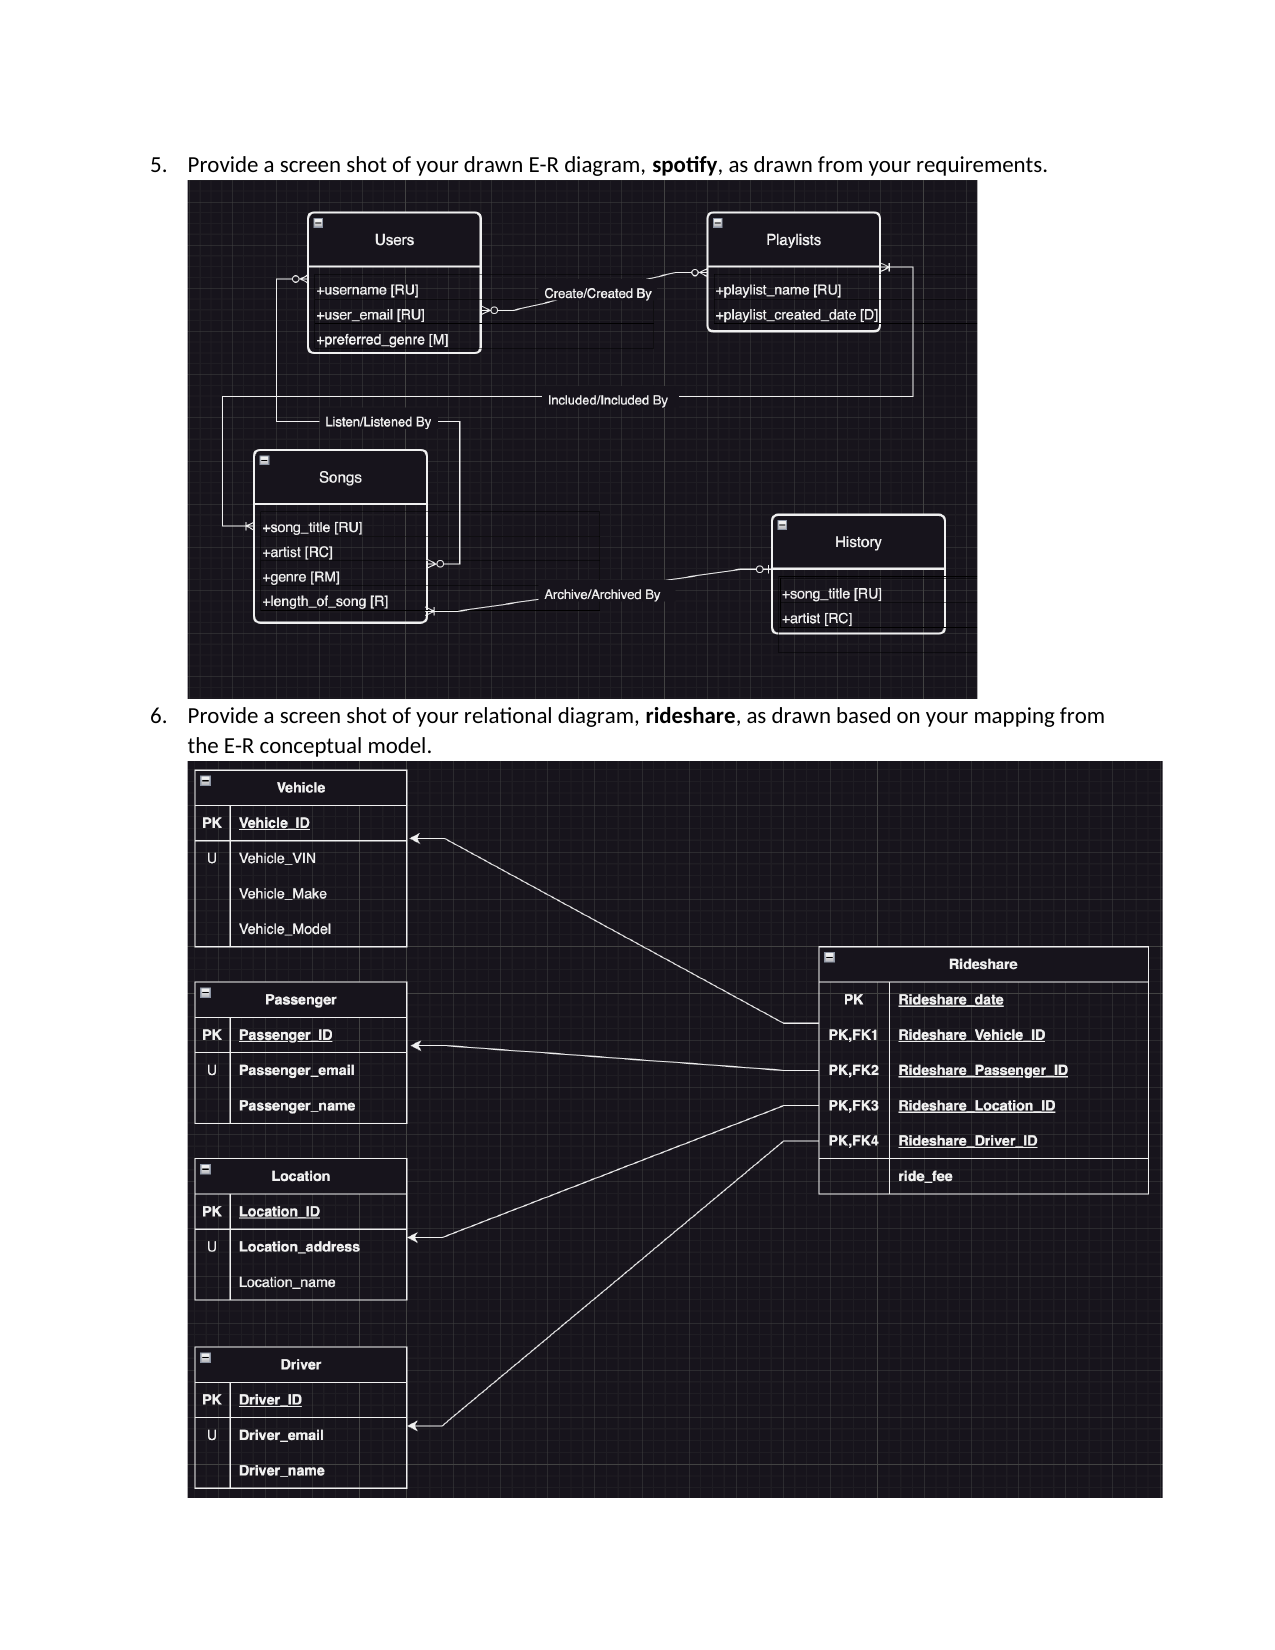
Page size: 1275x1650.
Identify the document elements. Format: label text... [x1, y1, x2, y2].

picture [187, 761, 1163, 1498]
picture [187, 180, 978, 699]
